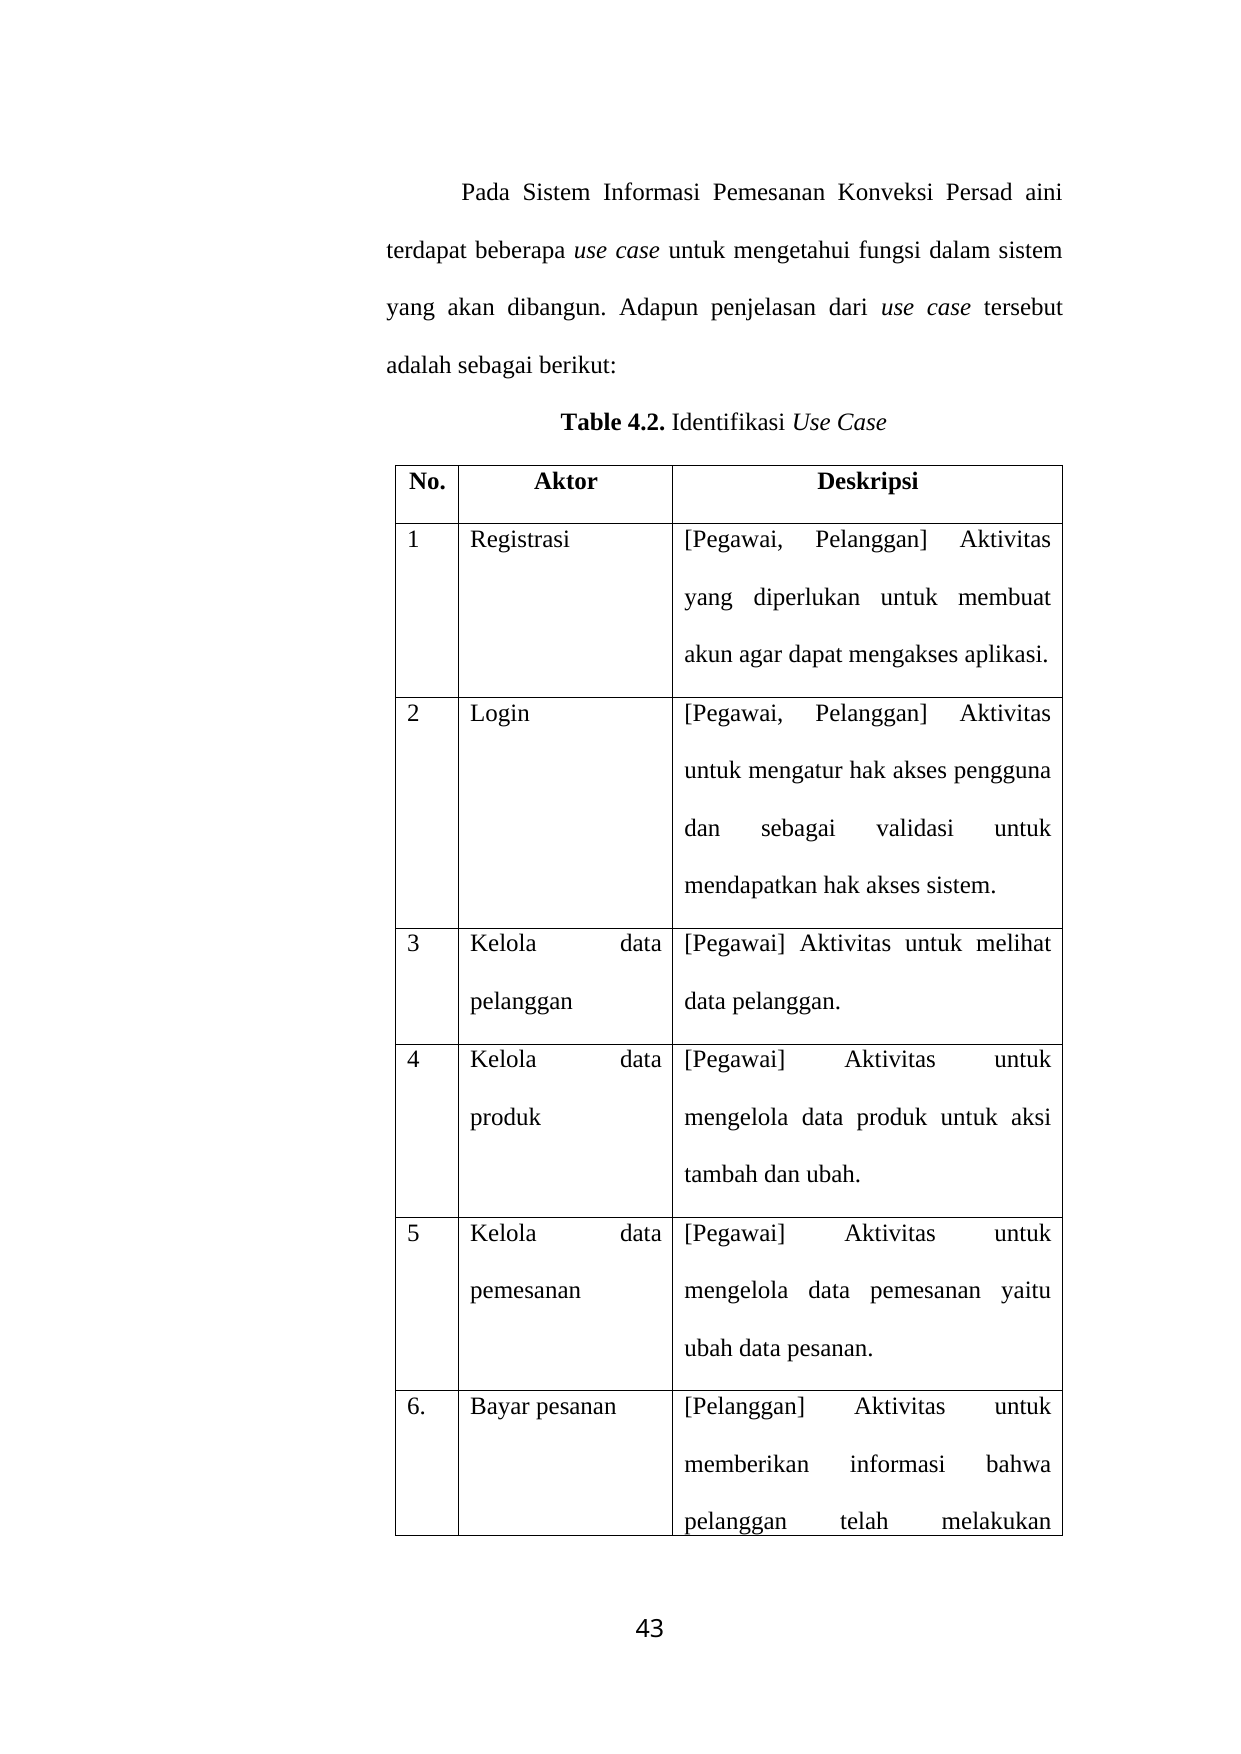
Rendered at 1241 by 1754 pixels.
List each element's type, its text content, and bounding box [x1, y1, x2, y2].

table_header Deskripsi [673, 466, 1062, 523]
table_cell Kelola data produk [459, 1045, 672, 1217]
table_cell Bayar pesanan [459, 1391, 672, 1535]
table_cell 4 [396, 1045, 458, 1217]
table_cell [Pegawai, Pelanggan] Aktivitas untuk mengatur hak akses pengguna dan sebagai validasi untuk mendapatkan hak akses sistem. [673, 698, 1062, 927]
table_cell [673, 1391, 1062, 1535]
table_cell 5 [396, 1218, 458, 1390]
table_cell 3 [396, 929, 458, 1043]
table_cell Kelola data pelanggan [459, 929, 672, 1043]
table_cell Registrasi [459, 524, 672, 697]
text Pada Sistem Informasi Pemesanan Konveksi Persad aini terdapat beberapa use case untuk mengetahui fungsi dalam sistem yang akan dibangun. Adapun penjelasan dari use case tersebut adalah sebagai berikut: [386, 177, 1063, 378]
table_cell [Pegawai] Aktivitas untuk melihat data pelanggan. [673, 929, 1062, 1043]
table_cell Login [459, 698, 672, 927]
table_cell [Pegawai, Pelanggan] Aktivitas yang diperlukan untuk membuat akun agar dapat mengakses aplikasi. [673, 524, 1062, 697]
table_cell [Pegawai] Aktivitas untuk mengelola data produk untuk aksi tambah dan ubah. [673, 1045, 1062, 1217]
table_cell Kelola data pemesanan [459, 1218, 672, 1390]
table_header Aktor [459, 466, 672, 523]
text Table 4.2. Identifikasi Use Case [311, 407, 1063, 436]
table_cell 2 [396, 698, 458, 927]
table_cell [Pegawai] Aktivitas untuk mengelola data pemesanan yaitu ubah data pesanan. [673, 1218, 1062, 1390]
table_header No. [396, 466, 458, 523]
table_cell 6. [396, 1391, 458, 1535]
table_cell 1 [396, 524, 458, 697]
